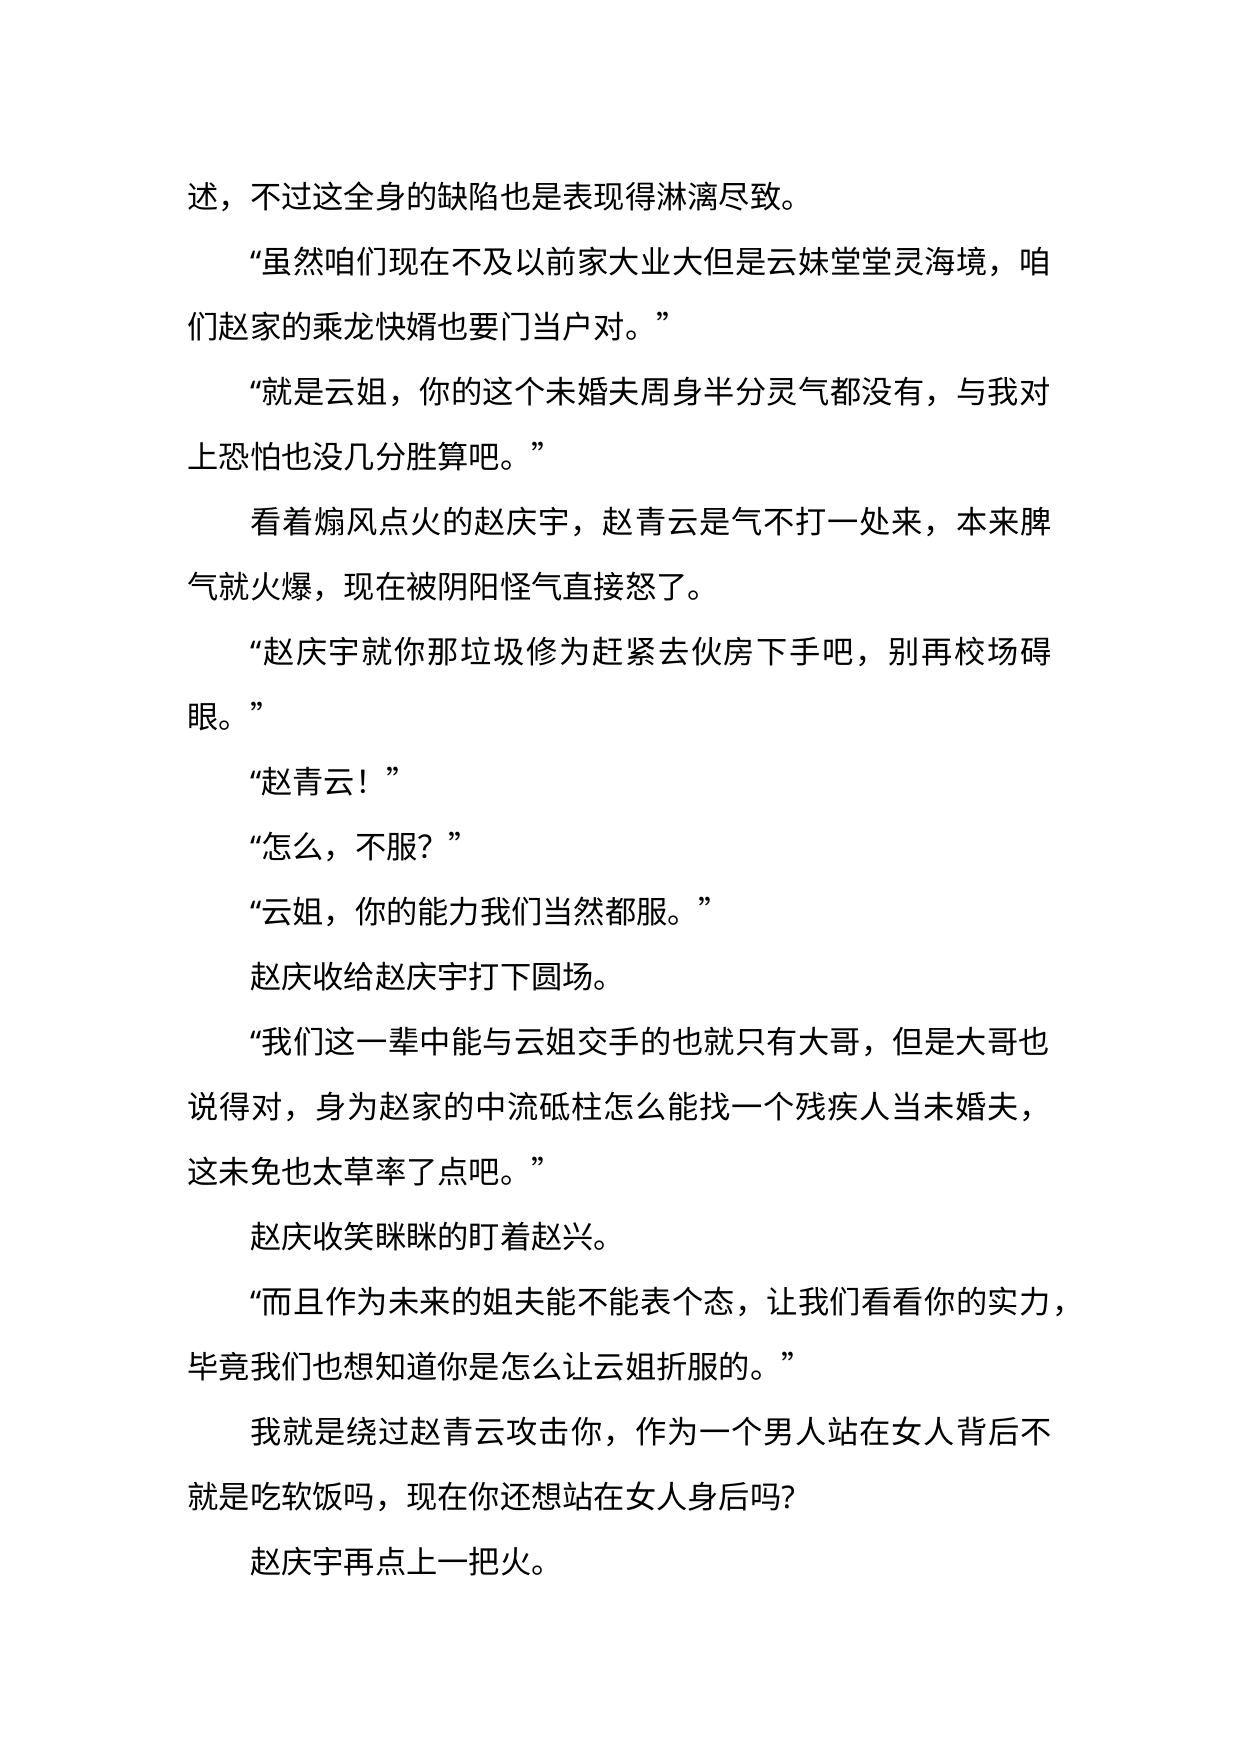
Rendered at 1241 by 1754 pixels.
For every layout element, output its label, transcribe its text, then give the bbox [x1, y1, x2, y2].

text “而且作为未来的姐夫能不能表个态，让我们看看你的实力，毕竟我们也想知道你是怎么让云姐折服的。” [187, 1267, 1053, 1397]
text “赵青云！” [187, 747, 1053, 812]
text 我就是绕过赵青云攻击你，作为一个男人站在女人背后不就是吃软饭吗，现在你还想站在女人身后吗? [187, 1397, 1053, 1527]
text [187, 162, 1053, 227]
text 赵庆宇再点上一把火。 [187, 1527, 1053, 1592]
text “赵庆宇就你那垃圾修为赶紧去伙房下手吧，别再校场碍眼。” [187, 617, 1053, 747]
text “我们这一辈中能与云姐交手的也就只有大哥，但是大哥也说得对，身为赵家的中流砥柱怎么能找一个残疾人当未婚夫，这未免也太草率了点吧。” [187, 1007, 1053, 1202]
text “虽然咱们现在不及以前家大业大但是云妹堂堂灵海境，咱们赵家的乘龙快婿也要门当户对。” [187, 227, 1053, 357]
text 赵庆收给赵庆宇打下圆场。 [187, 942, 1053, 1007]
text “怎么，不服？” [187, 812, 1053, 877]
text 赵庆收笑眯眯的盯着赵兴。 [187, 1202, 1053, 1267]
text “就是云姐，你的这个未婚夫周身半分灵气都没有，与我对上恐怕也没几分胜算吧。” [187, 357, 1053, 487]
text 看着煽风点火的赵庆宇，赵青云是气不打一处来，本来脾气就火爆，现在被阴阳怪气直接怒了。 [187, 487, 1053, 617]
text “云姐，你的能力我们当然都服。” [187, 877, 1053, 942]
